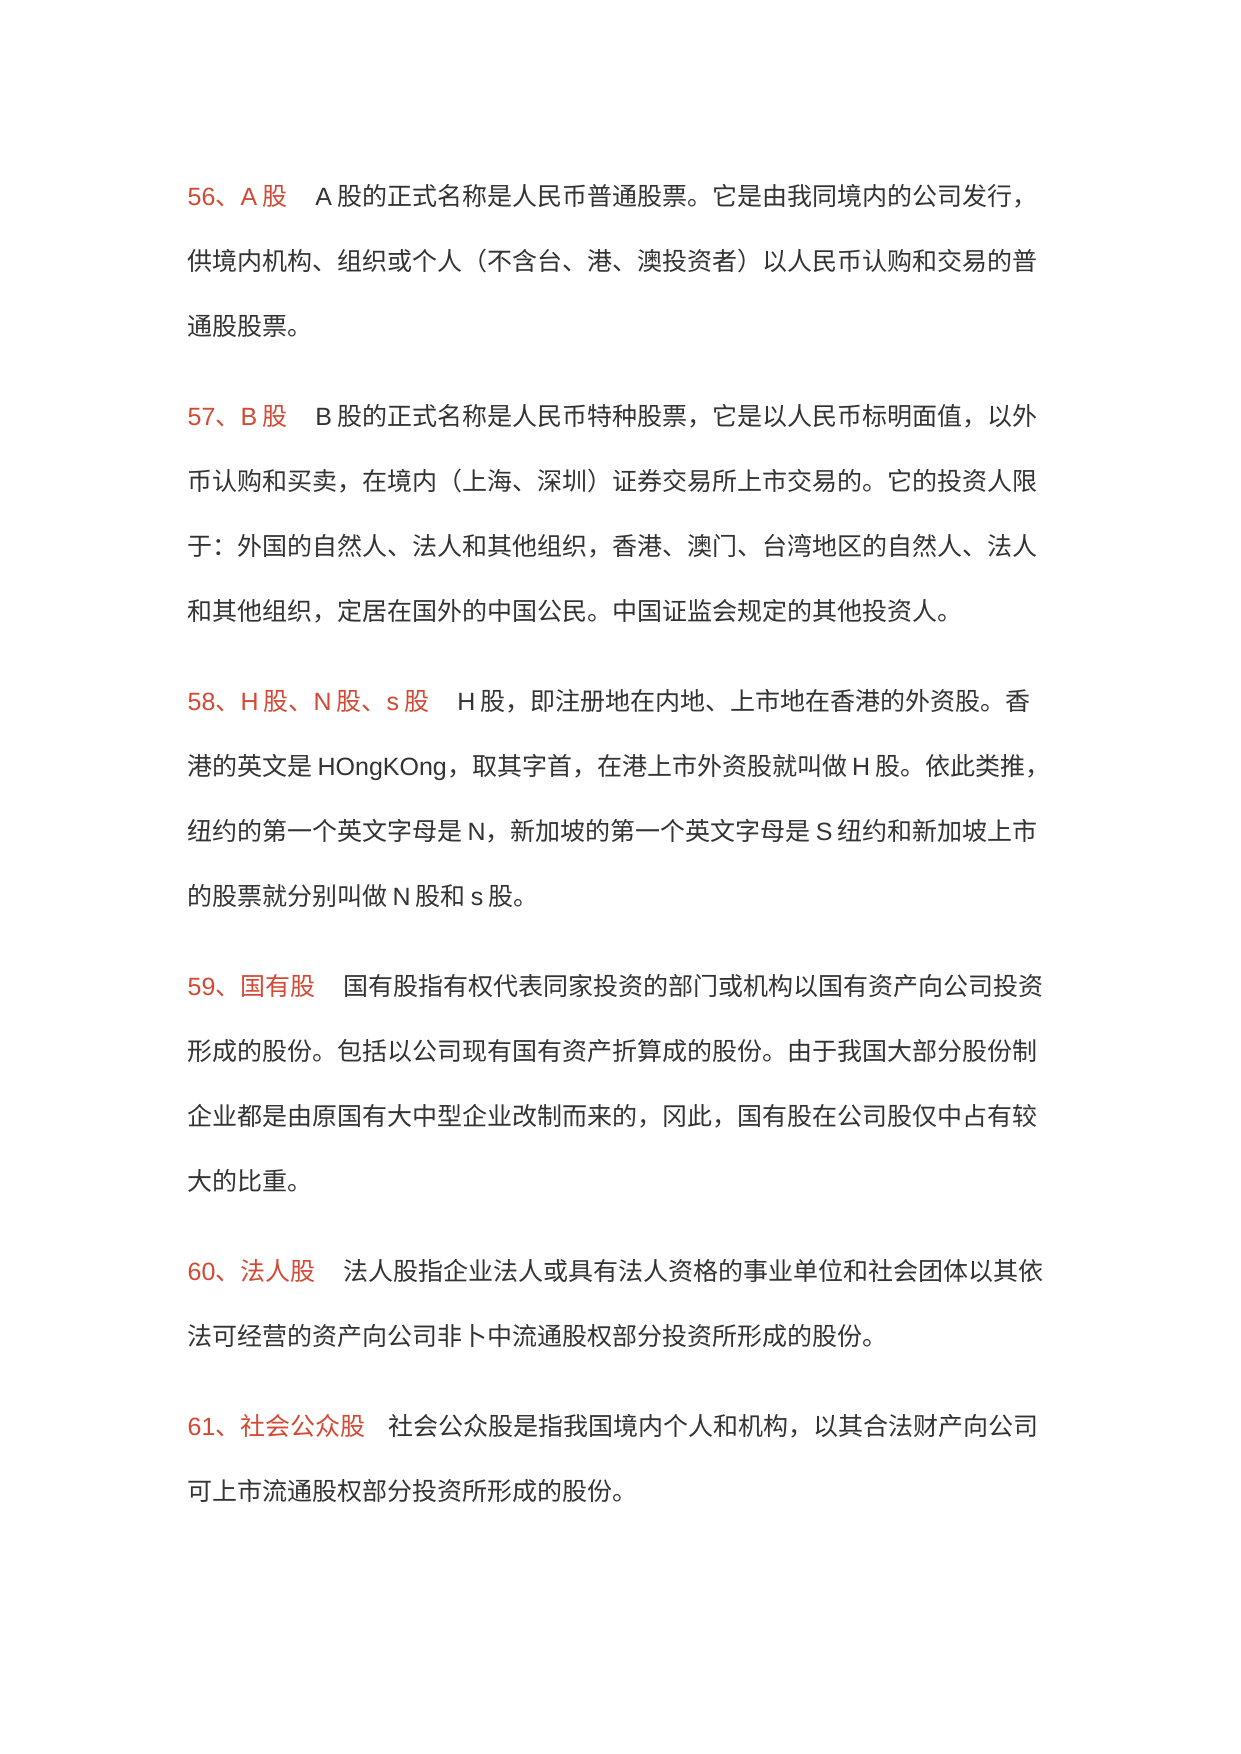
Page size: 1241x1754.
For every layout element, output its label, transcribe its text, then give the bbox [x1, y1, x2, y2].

text 59、国有股 国有股指有权代表同家投资的部门或机构以国有资产向公司投资形成的股份。包括以公司现有国有资产折算成的股份。由于我国大部分股份制企业都是由原国有大中型企业改制而来的，冈此，国有股在公司股仅中占有较大的比重。 [187, 952, 1053, 1212]
text 60、法人股 法人股指企业法人或具有法人资格的事业单位和社会团体以其依法可经营的资产向公司非卜中流通股权部分投资所形成的股份。 [187, 1237, 1053, 1367]
text 58、H股、N股、s股 H股，即注册地在内地、上市地在香港的外资股。香港的英文是HOngKOng，取其字首，在港上市外资股就叫做H股。依此类推，纽约的第一个英文字母是N，新加坡的第一个英文字母是S纽约和新加坡上市的股票就分别叫做N股和s股。 [187, 667, 1053, 927]
text 61、社会公众股 社会公众股是指我国境内个人和机构，以其合法财产向公司可上市流通股权部分投资所形成的股份。 [187, 1392, 1053, 1522]
text 56、A股 A股的正式名称是人民币普通股票。它是由我同境内的公司发行，供境内机构、组织或个人（不含台、港、澳投资者）以人民币认购和交易的普通股股票。 [187, 162, 1053, 357]
text 57、B股 B股的正式名称是人民币特种股票，它是以人民币标明面值，以外币认购和买卖，在境内（上海、深圳）证券交易所上市交易的。它的投资人限于：外国的自然人、法人和其他组织，香港、澳门、台湾地区的自然人、法人和其他组织，定居在国外的中国公民。中国证监会规定的其他投资人。 [187, 382, 1053, 642]
